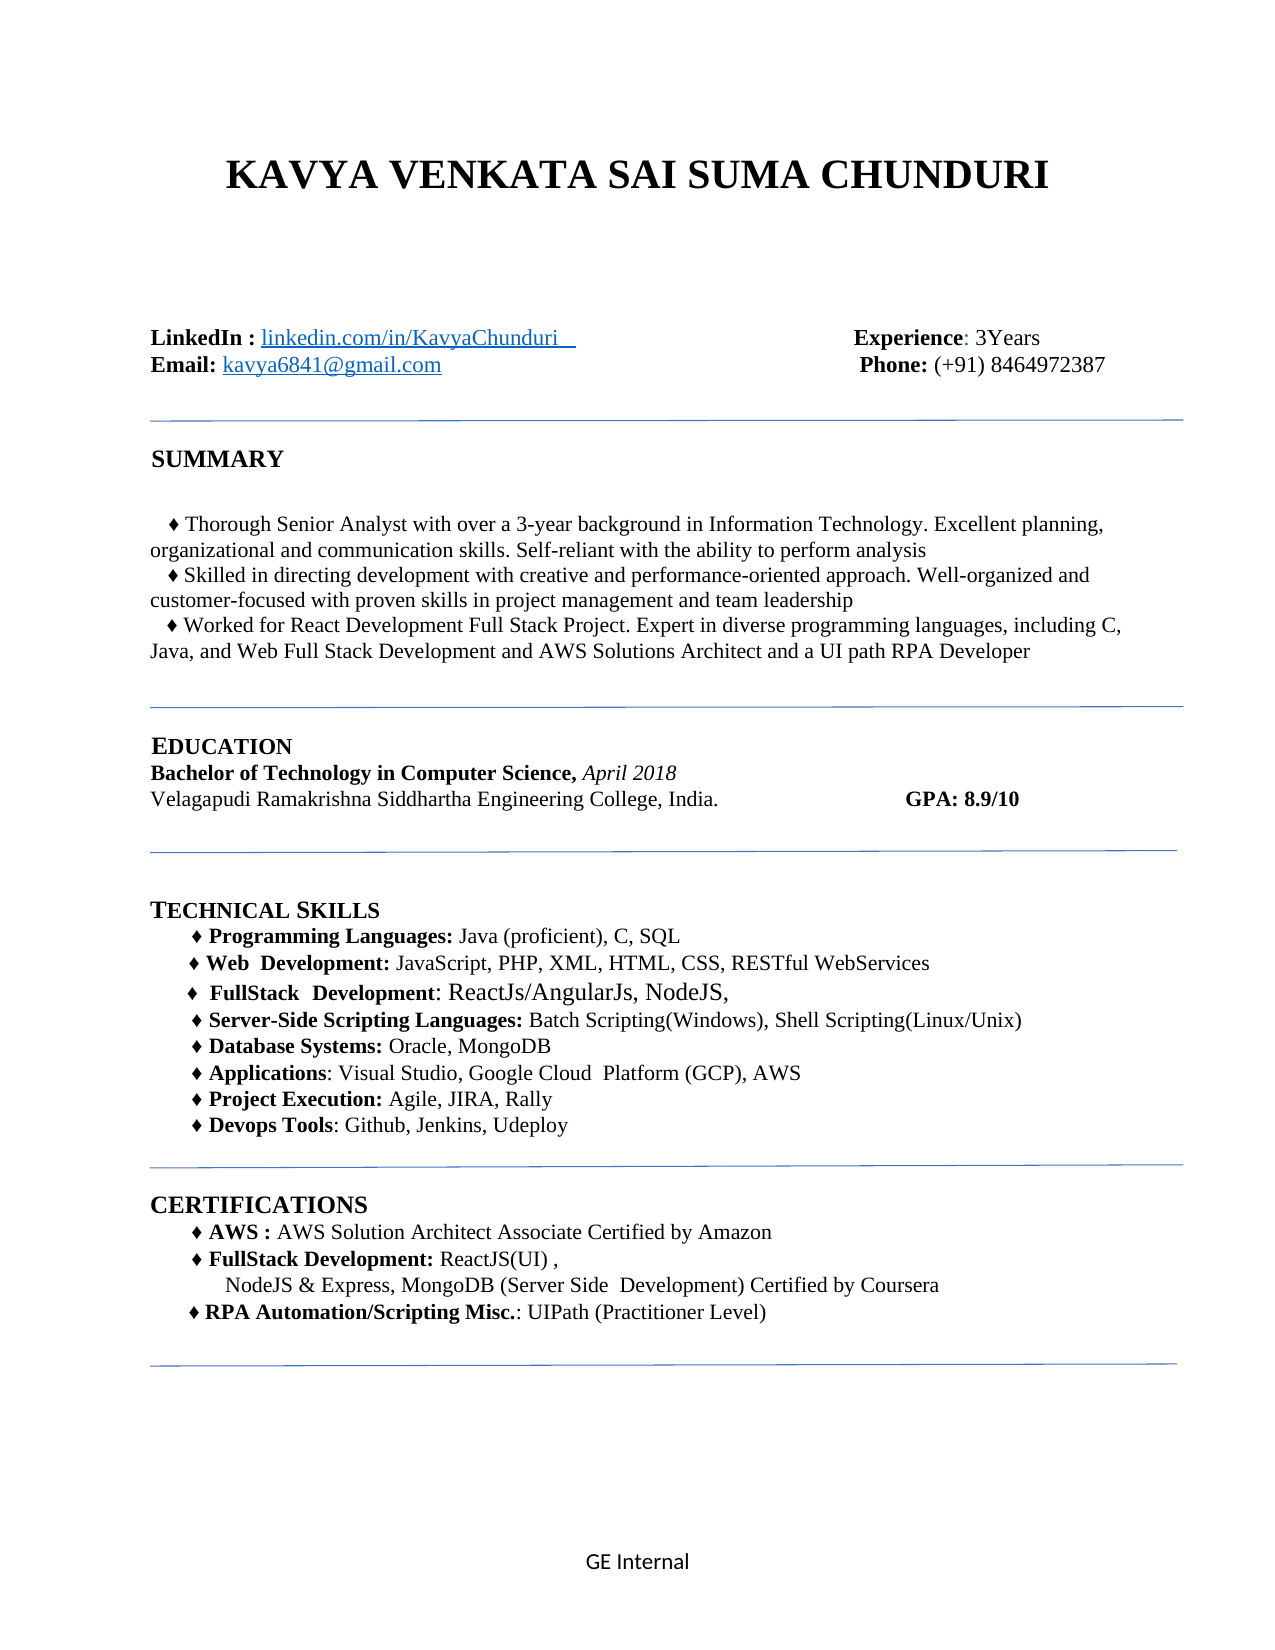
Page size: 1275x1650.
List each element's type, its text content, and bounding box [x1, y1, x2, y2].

text Email: kavya6841@gmail.com Phone: (+91) 8464972387 [150, 351, 1119, 377]
text ♦ Server-Side Scripting Languages: Batch Scripting(Windows), Shell Scripting(Linux/Unix) [191, 1007, 1028, 1032]
text SUMMARY [151, 444, 1125, 473]
text ♦ RPA Automation/Scripting Misc.: UIPath (Practitioner Level) [150, 1299, 1028, 1324]
text TECHNICAL SKILLS [150, 895, 1118, 923]
text ♦ AWS : AWS Solution Architect Associate Certified by Amazon [191, 1219, 1125, 1244]
text CERTIFICATIONS [150, 1190, 1118, 1219]
text Velagapudi Ramakrishna Siddhartha Engineering College, India. GPA: 8.9/10 [150, 786, 1118, 811]
text ♦ FullStack Development: ReactJS(UI) , [191, 1246, 1028, 1271]
text EDUCATION [151, 731, 1125, 760]
text KAVYA VENKATA SAI SUMA CHUNDURI [150, 150, 1125, 198]
text ♦ Devops Tools: Github, Jenkins, Udeploy [151, 1112, 928, 1137]
text ♦ Project Execution: Agile, JIRA, Rally [151, 1086, 928, 1111]
text NodeJS & Express, MongoDB (Server Side Development) Certified by Coursera [225, 1272, 1028, 1298]
text ♦ Worked for React Development Full Stack Project. Expert in diverse programming languages, including C, Java, and Web Full Stack Development and AWS Solutions Architect and a UI path RPA Developer [150, 612, 1125, 663]
text LinkedIn : linkedin.com/in/KavyaChunduri Experience: 3Years [150, 324, 1119, 350]
text ♦ Applications: Visual Studio, Google Cloud Platform (GCP), AWS [151, 1059, 928, 1085]
text ♦ Programming Languages: Java (proficient), C, SQL [191, 923, 1125, 949]
text ♦ Web Development: JavaScript, PHP, XML, HTML, CSS, RESTful WebServices [150, 950, 1028, 975]
text ♦ FullStack Development: ReactJs/AngularJs, NodeJS, [150, 977, 1028, 1006]
text ♦ Thorough Senior Analyst with over a 3-year background in Information Technology. Excellent planning, organizational and communication skills. Self-reliant with the ability to perform analysis [150, 511, 1125, 562]
text ♦ Database Systems: Oracle, MongoDB [191, 1033, 1125, 1059]
text ♦ Skilled in directing development with creative and performance-oriented approach. Well-organized and customer-focused with proven skills in project management and team leadership [150, 562, 1125, 612]
text Bachelor of Technology in Computer Science, April 2018 [150, 760, 1118, 785]
